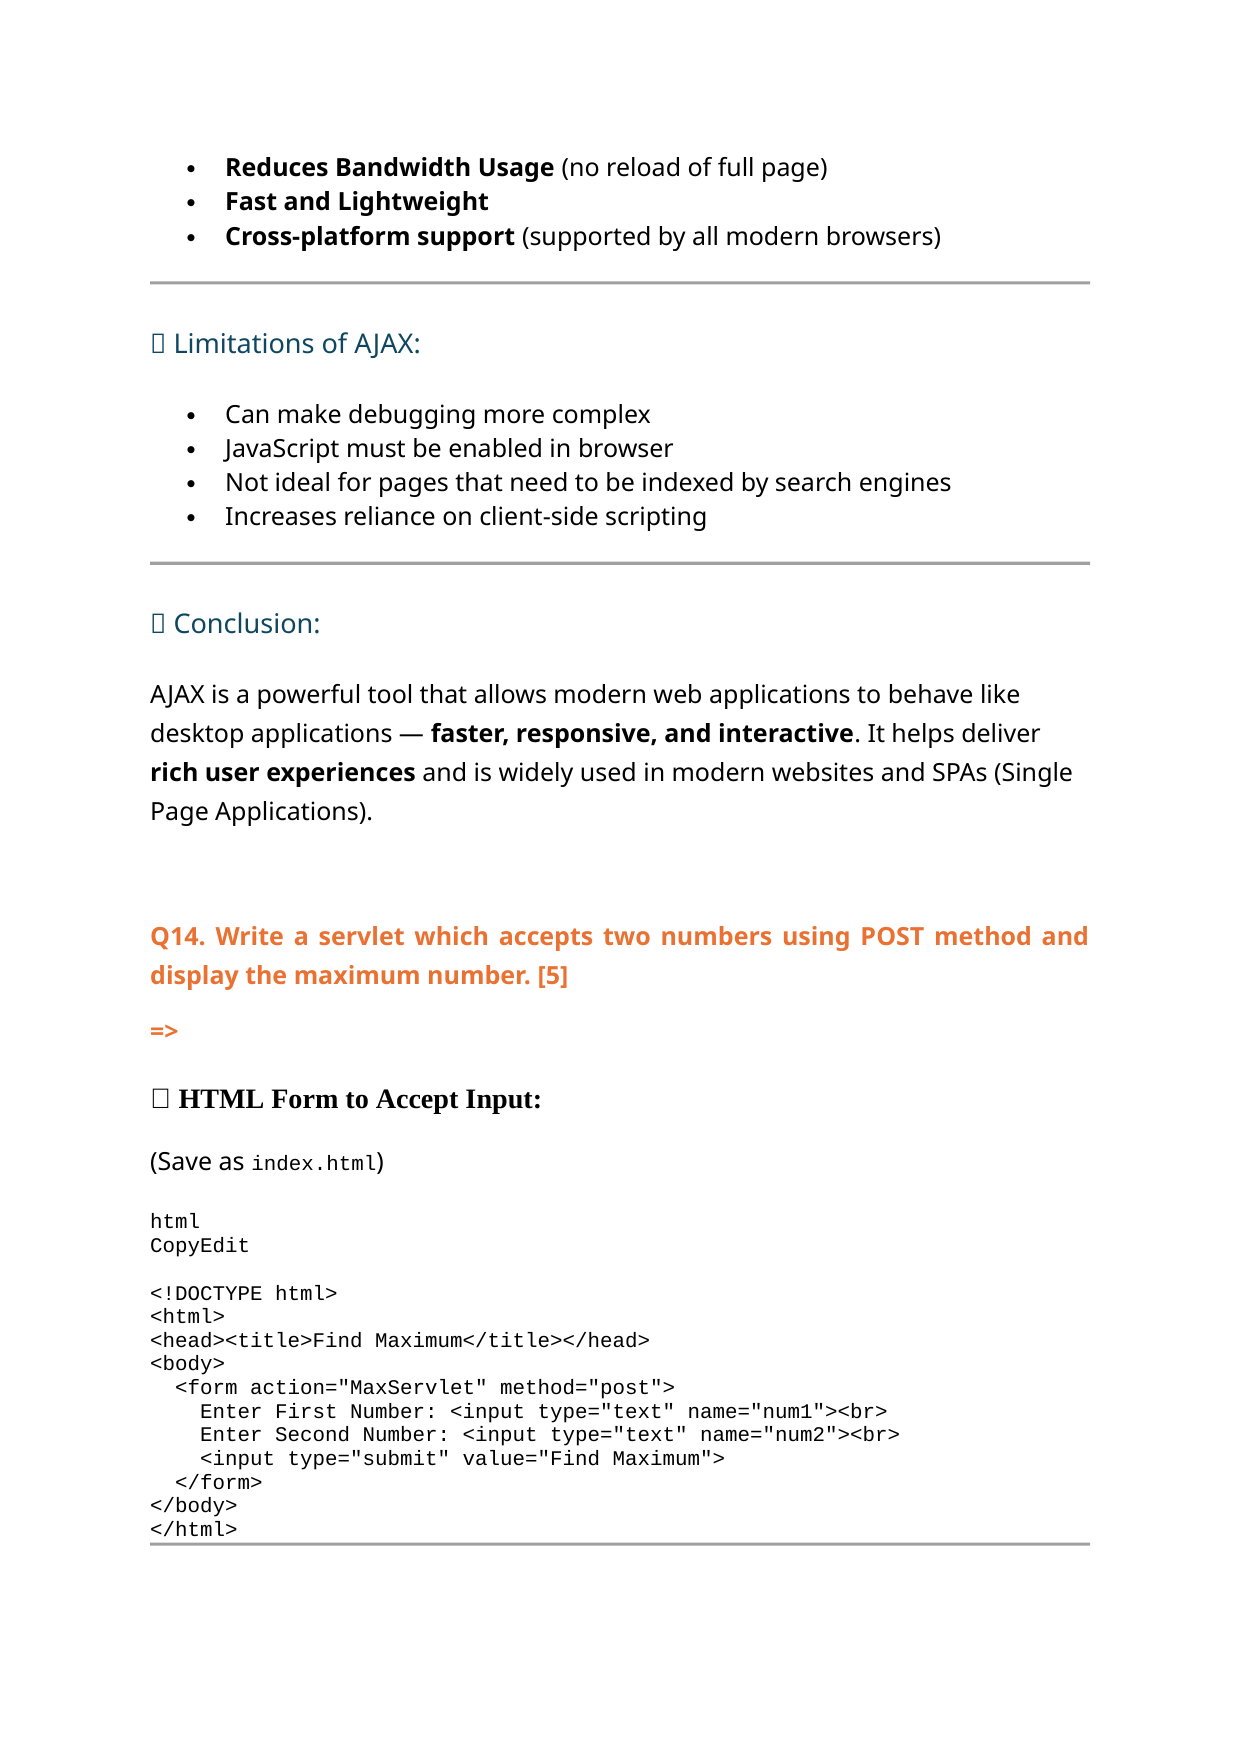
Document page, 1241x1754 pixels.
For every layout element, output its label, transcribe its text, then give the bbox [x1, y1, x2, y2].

text <body> [150, 1353, 1090, 1377]
list Fast and Lightweight [187, 184, 1090, 218]
text <head><title>Find Maximum</title></head> [150, 1330, 1090, 1353]
list Reduces Bandwidth Usage (no reload of full page) [187, 150, 1090, 184]
text <html> [150, 1306, 1090, 1330]
text <!DOCTYPE html> [150, 1282, 1090, 1306]
text (Save as index.html) [150, 1143, 1090, 1177]
text CopyEdit [150, 1235, 1090, 1259]
text <form action="MaxServlet" method="post"> [150, 1377, 1090, 1401]
list Not ideal for pages that need to be indexed by search engines [187, 464, 1090, 498]
subtitle 🧾 HTML Form to Accept Input: [150, 1082, 1090, 1114]
text </html> [150, 1519, 1090, 1542]
list Increases reliance on client-side scripting [187, 498, 1090, 532]
text html [150, 1212, 1090, 1235]
list Cross-platform support (supported by all modern browsers) [187, 218, 1090, 252]
text <input type="submit" value="Find Maximum"> [150, 1448, 1090, 1472]
list Can make debugging more complex [187, 396, 1090, 430]
text => [150, 1013, 1090, 1047]
text AJAX is a powerful tool that allows modern web applications to behave like desktop applications — faster, responsive, and interactive. It helps deliver rich user experiences and is widely used in modern websites and SPAs (Single Page Applications). [150, 677, 1090, 828]
list JavaScript must be enabled in browser [187, 430, 1090, 464]
text Enter First Number: <input type="text" name="num1"><br> [150, 1401, 1090, 1424]
text Enter Second Number: <input type="text" name="num2"><br> [150, 1424, 1090, 1448]
text Q14. Write a servlet which accepts two numbers using POST method and display the maximum number. [5] [150, 918, 1090, 991]
text </form> [150, 1472, 1090, 1495]
subtitle ❌ Limitations of AJAX: [150, 325, 1090, 362]
subtitle 📝 Conclusion: [150, 605, 1090, 642]
text </body> [150, 1495, 1090, 1519]
